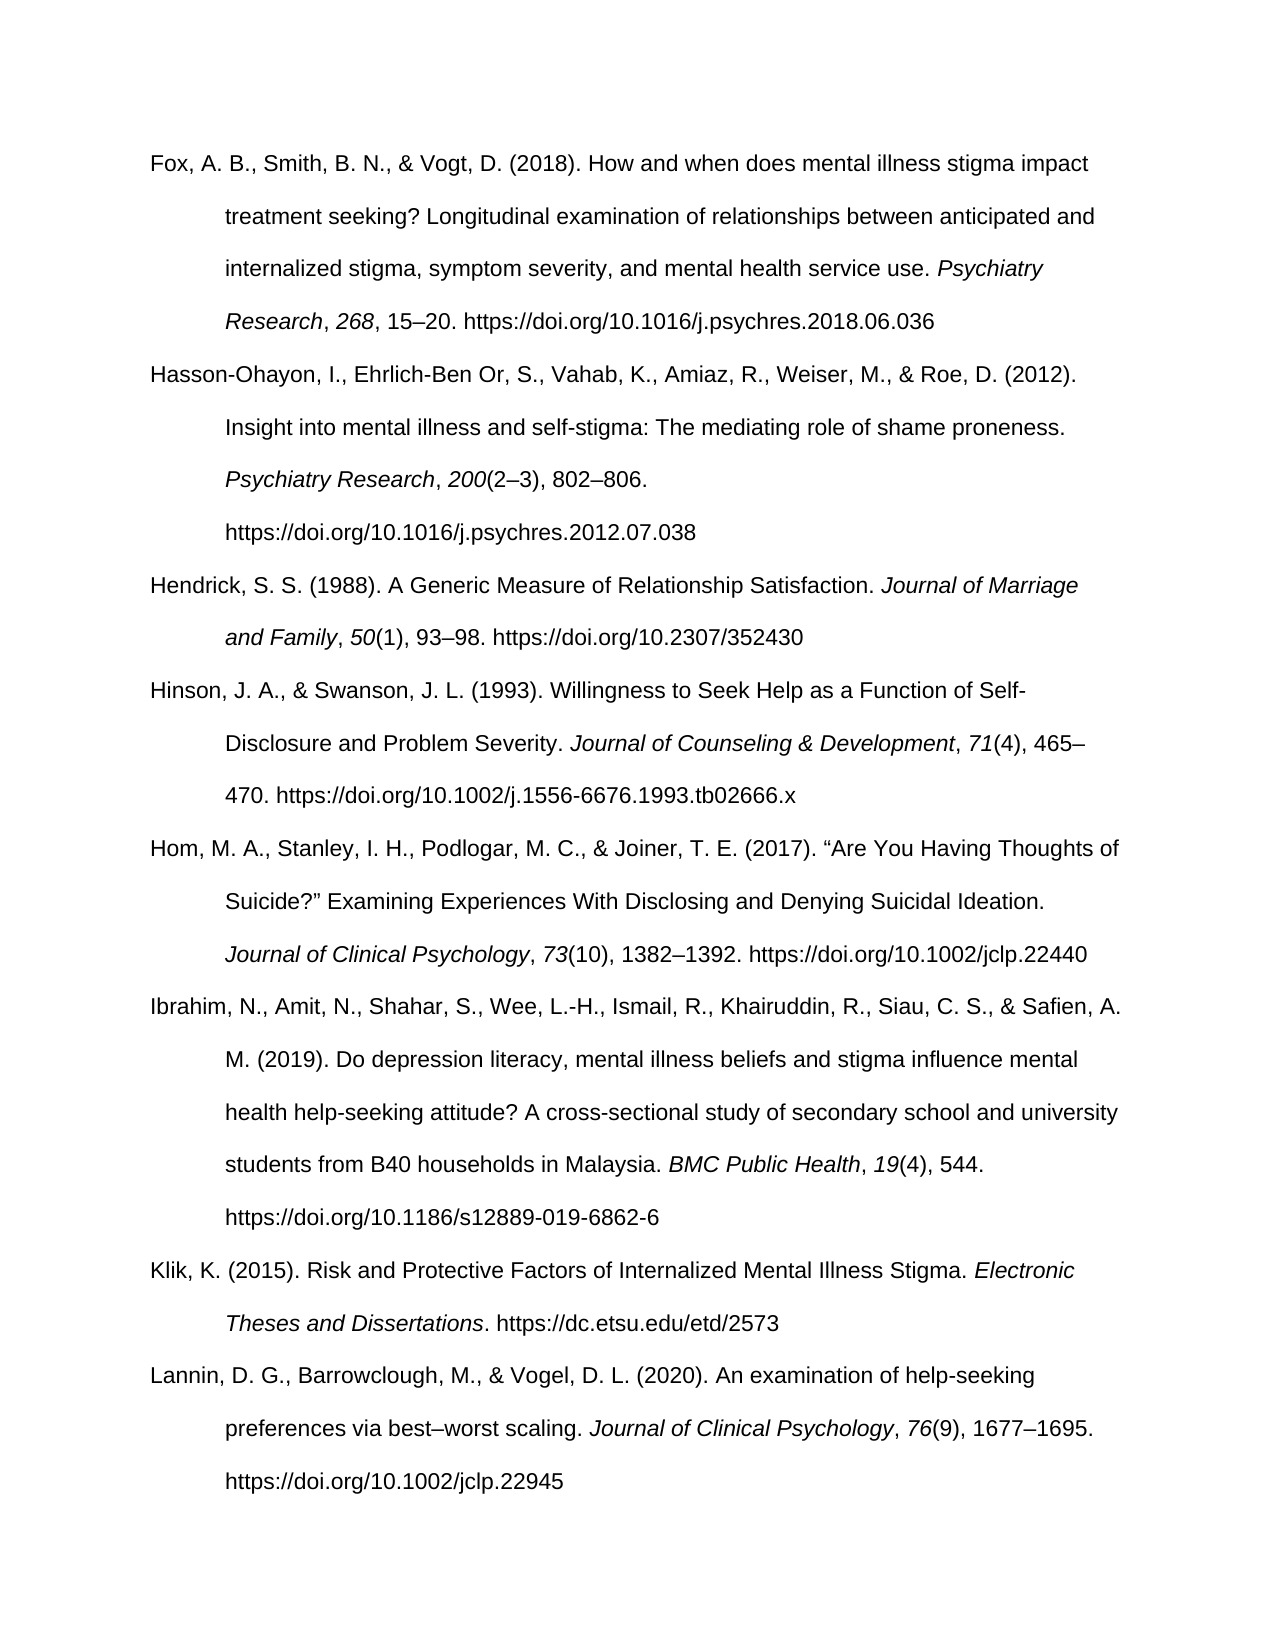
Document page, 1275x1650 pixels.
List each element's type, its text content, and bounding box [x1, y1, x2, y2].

text Ibrahim, N., Amit, N., Shahar, S., Wee, L.-H., Ismail, R., Khairuddin, R., Siau, C. S., & Safien, A. M. (2019). Do depression literacy, mental illness beliefs and stigma influence mental health help-seeking attitude? A cross-sectional study of secondary school and university students from B40 households in Malaysia. BMC Public Health, 19(4), 544. https://doi.org/10.1186/s12889-019-6862-6 [150, 993, 1125, 1231]
text Lannin, D. G., Barrowclough, M., & Vogel, D. L. (2020). An examination of help‐seeking preferences via best–worst scaling. Journal of Clinical Psychology, 76(9), 1677–1695. https://doi.org/10.1002/jclp.22945 [150, 1362, 1125, 1494]
text Hom, M. A., Stanley, I. H., Podlogar, M. C., & Joiner, T. E. (2017). “Are You Having Thoughts of Suicide?” Examining Experiences With Disclosing and Denying Suicidal Ideation. Journal of Clinical Psychology, 73(10), 1382–1392. https://doi.org/10.1002/jclp.22440 [150, 835, 1125, 967]
text Klik, K. (2015). Risk and Protective Factors of Internalized Mental Illness Stigma. Electronic Theses and Dissertations. https://dc.etsu.edu/etd/2573 [150, 1257, 1125, 1336]
text Hasson-Ohayon, I., Ehrlich-Ben Or, S., Vahab, K., Amiaz, R., Weiser, M., & Roe, D. (2012). Insight into mental illness and self-stigma: The mediating role of shame proneness. Psychiatry Research, 200(2–3), 802–806. https://doi.org/10.1016/j.psychres.2012.07.038 [150, 361, 1125, 545]
text Hendrick, S. S. (1988). A Generic Measure of Relationship Satisfaction. Journal of Marriage and Family, 50(1), 93–98. https://doi.org/10.2307/352430 [150, 572, 1125, 651]
text Hinson, J. A., & Swanson, J. L. (1993). Willingness to Seek Help as a Function of Self-Disclosure and Problem Severity. Journal of Counseling & Development, 71(4), 465–470. https://doi.org/10.1002/j.1556-6676.1993.tb02666.x [150, 677, 1125, 809]
text Fox, A. B., Smith, B. N., & Vogt, D. (2018). How and when does mental illness stigma impact treatment seeking? Longitudinal examination of relationships between anticipated and internalized stigma, symptom severity, and mental health service use. Psychiatry Research, 268, 15–20. https://doi.org/10.1016/j.psychres.2018.06.036 [150, 150, 1125, 334]
